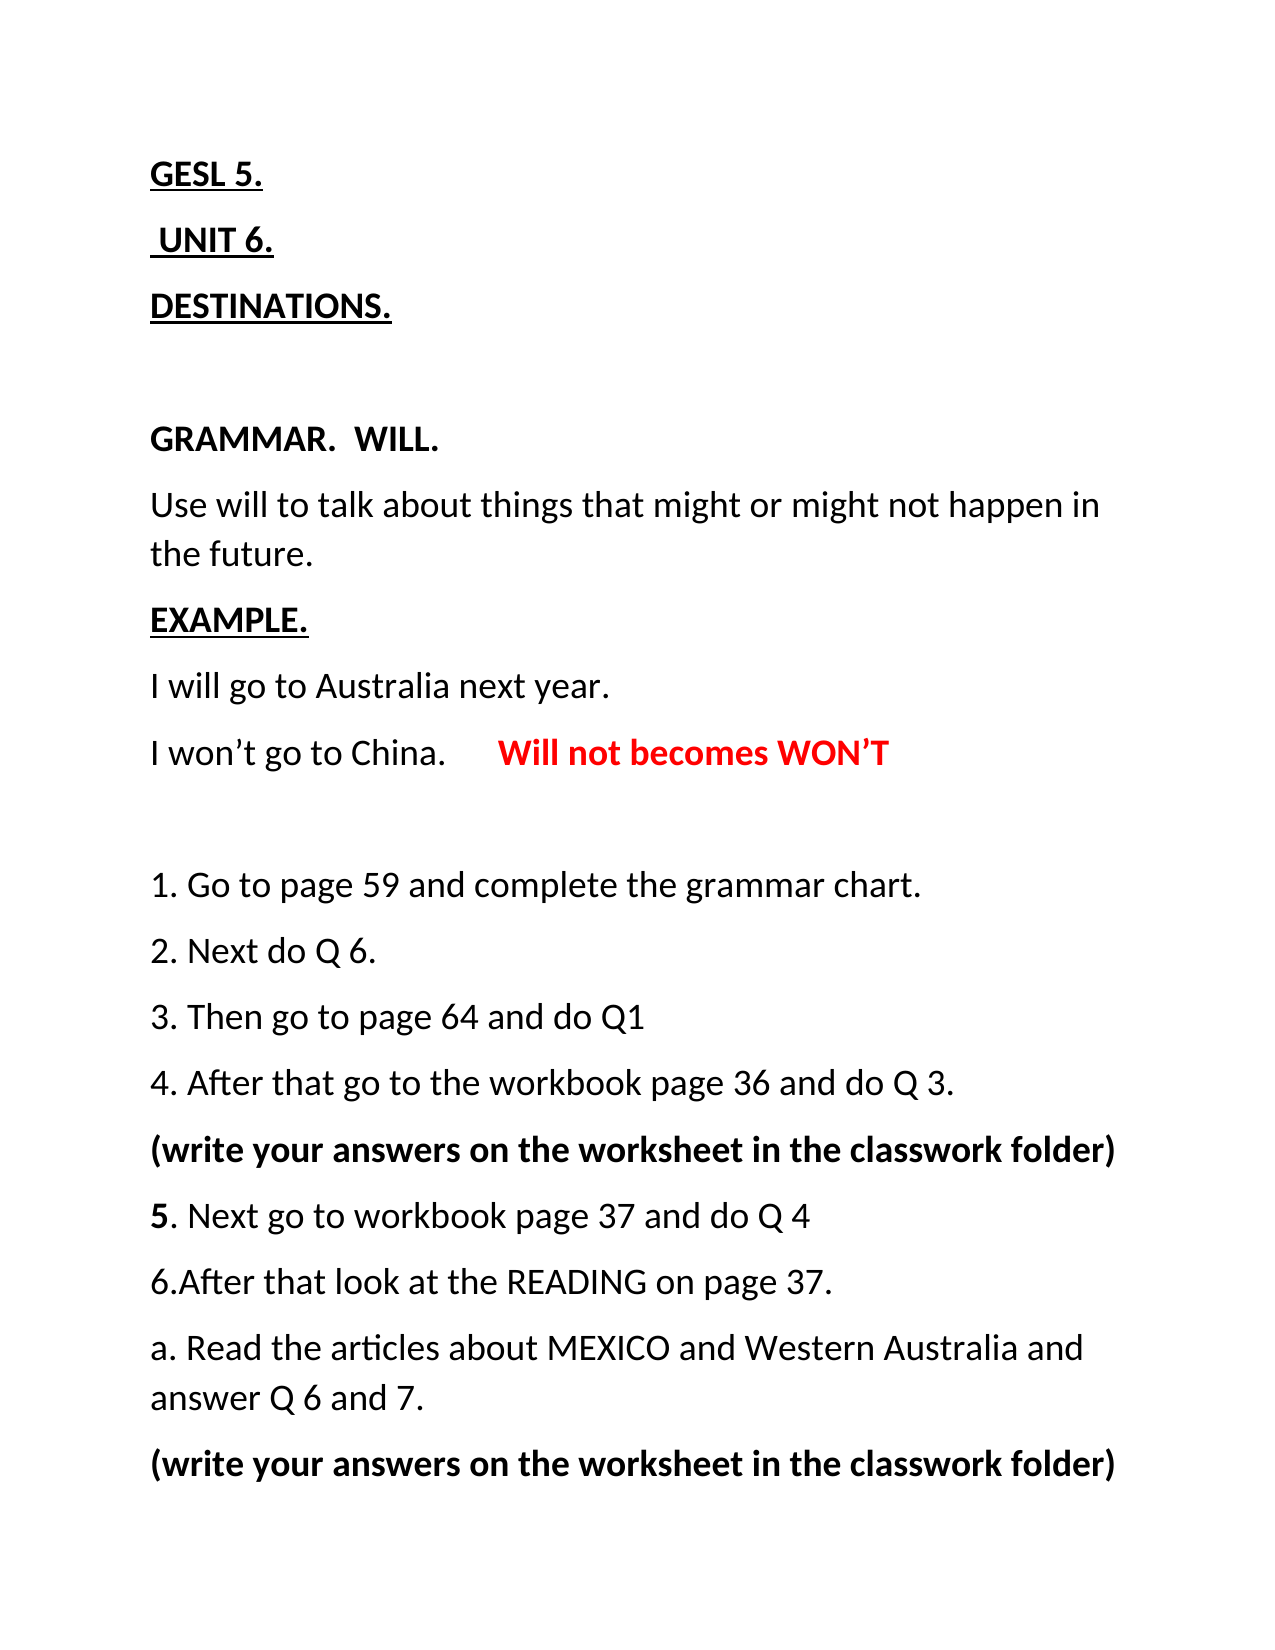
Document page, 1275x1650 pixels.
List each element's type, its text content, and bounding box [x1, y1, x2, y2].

text DESTINATIONS. [150, 282, 1125, 328]
text 3. Then go to page 64 and do Q1 [150, 993, 1125, 1039]
text I will go to Australia next year. [150, 662, 1125, 708]
text 2. Next do Q 6. [150, 927, 1125, 973]
text 4. After that go to the workbook page 36 and do Q 3. [150, 1059, 1125, 1105]
text I won’t go to China. Will not becomes WON’T [150, 729, 1125, 774]
text (write your answers on the worksheet in the classwork folder) [150, 1439, 1125, 1485]
text 5. Next go to workbook page 37 and do Q 4 [150, 1192, 1125, 1237]
text Use will to talk about things that might or might not happen in the future. [150, 481, 1125, 576]
text UNIT 6. [150, 216, 1125, 262]
text 1. Go to page 59 and complete the grammar chart. [150, 861, 1125, 907]
text 6.After that look at the READING on page 37. [150, 1258, 1125, 1304]
text a. Read the articles about MEXICO and Western Australia and answer Q 6 and 7. [150, 1324, 1125, 1419]
text EXAMPLE. [150, 596, 1125, 642]
text GRAMMAR. WILL. [150, 414, 1125, 460]
text (write your answers on the worksheet in the classwork folder) [150, 1126, 1125, 1171]
text GESL 5. [150, 150, 1125, 196]
